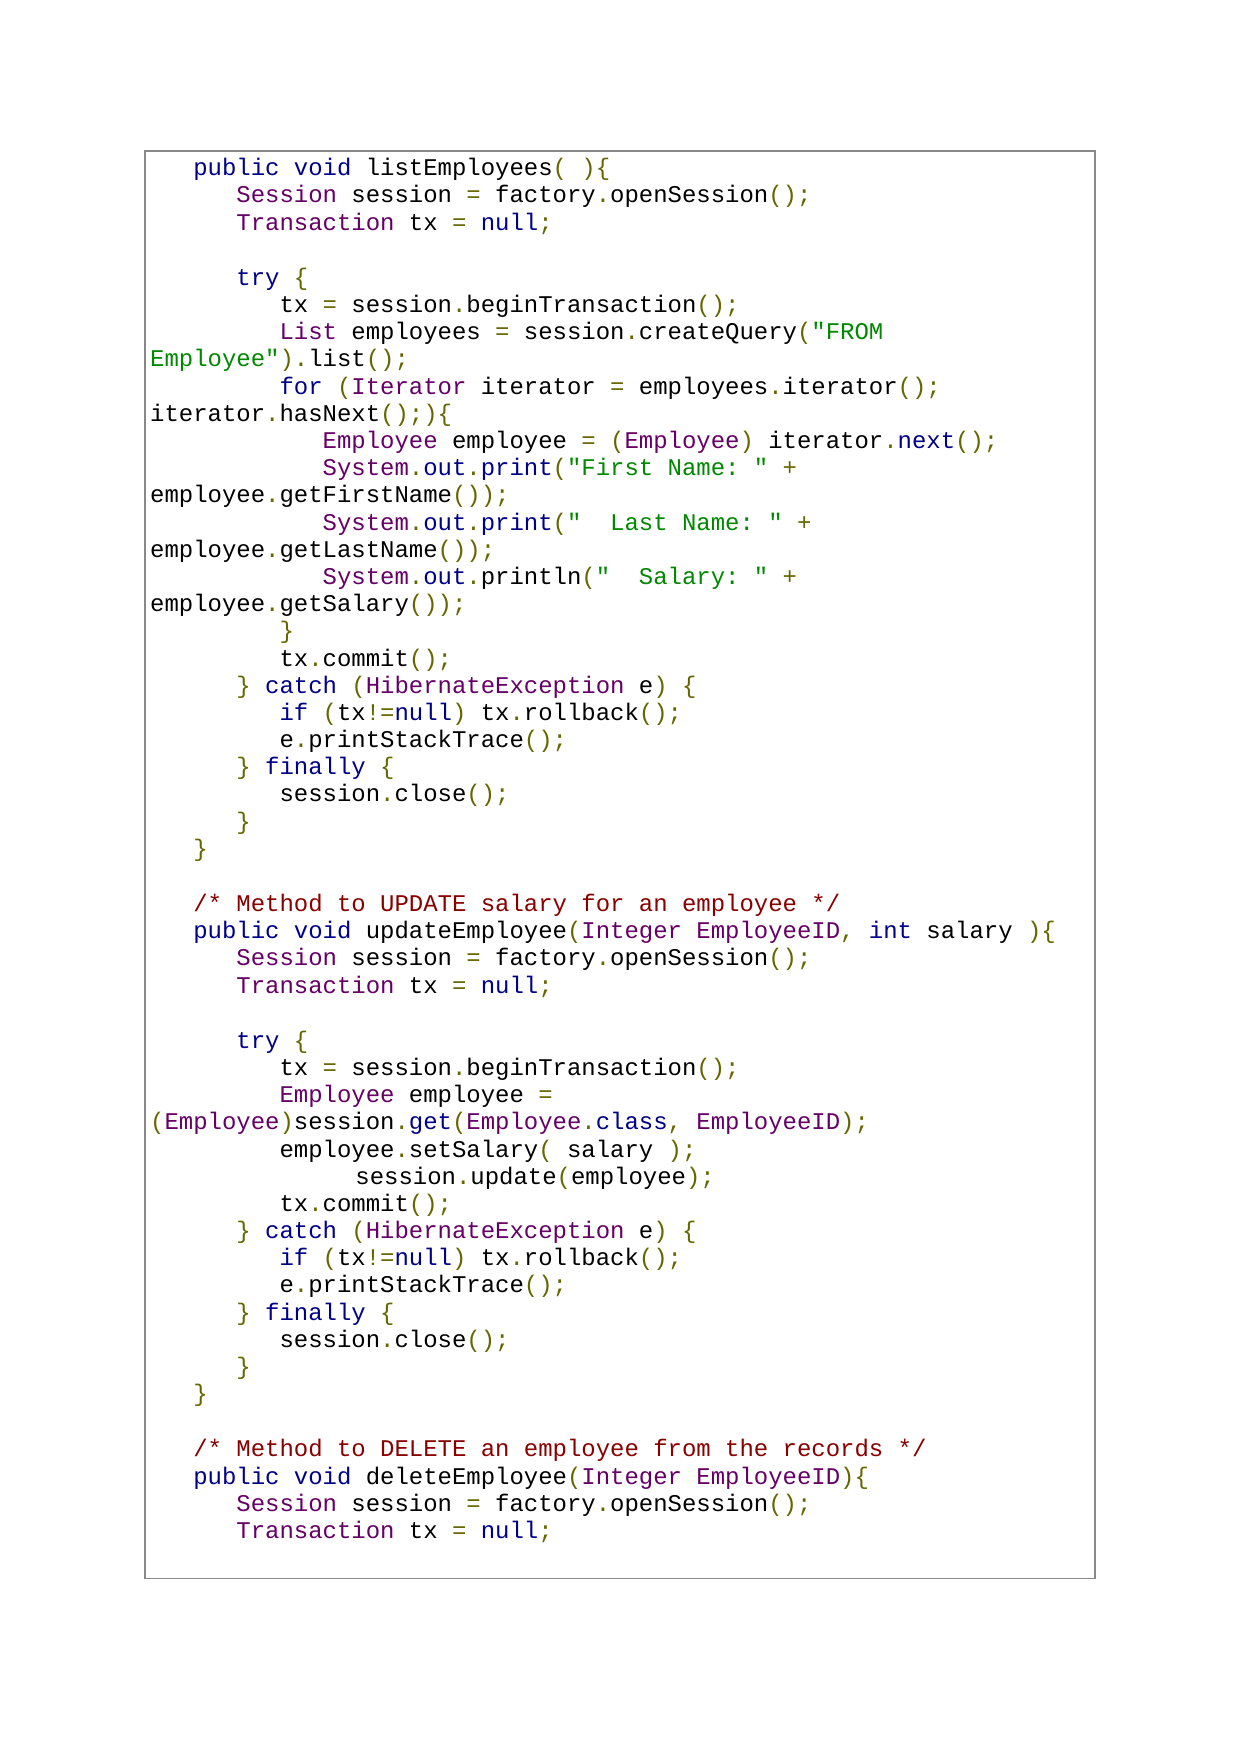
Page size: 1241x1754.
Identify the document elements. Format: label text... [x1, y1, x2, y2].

text Session session = factory.openSession(); [150, 1491, 1090, 1518]
text session.close(); [150, 1327, 1090, 1354]
text for (Iterator iterator = employees.iterator(); iterator.hasNext();){ [150, 374, 1090, 428]
text List employees = session.createQuery("FROM Employee").list(); [150, 320, 1090, 374]
text if (tx!=null) tx.rollback(); [150, 1246, 1090, 1273]
text } [150, 809, 1090, 836]
text } finally { [150, 1300, 1090, 1327]
text } finally { [150, 755, 1090, 782]
text try { [150, 1028, 1090, 1055]
text e.printStackTrace(); [150, 727, 1090, 755]
text Transaction tx = null; [150, 973, 1090, 1000]
text } catch (HibernateException e) { [150, 673, 1090, 700]
text session.close(); [150, 782, 1090, 809]
text e.printStackTrace(); [150, 1273, 1090, 1300]
text tx.commit(); [150, 646, 1090, 673]
text Transaction tx = null; [150, 1518, 1090, 1546]
text Session session = factory.openSession(); [150, 183, 1090, 210]
text public void updateEmployee(Integer EmployeeID, int salary ){ [150, 919, 1090, 946]
text tx.commit(); [150, 1191, 1090, 1218]
text employee.setSalary( salary ); [150, 1137, 1090, 1164]
text Session session = factory.openSession(); [150, 946, 1090, 973]
text tx = session.beginTransaction(); [150, 292, 1090, 320]
text System.out.print(" Last Name: " + employee.getLastName()); [150, 510, 1090, 564]
text Employee employee = (Employee) iterator.next(); [150, 428, 1090, 456]
text System.out.println(" Salary: " + employee.getSalary()); [150, 564, 1090, 619]
text System.out.print("First Name: " + employee.getFirstName()); [150, 456, 1090, 510]
text public void listEmployees( ){ [146, 152, 1094, 183]
text } catch (HibernateException e) { [150, 1218, 1090, 1246]
text if (tx!=null) tx.rollback(); [150, 700, 1090, 727]
text } [150, 619, 1090, 646]
text try { [150, 265, 1090, 292]
text Employee employee = (Employee)session.get(Employee.class, EmployeeID); [150, 1083, 1090, 1137]
text Transaction tx = null; [150, 210, 1090, 237]
text tx = session.beginTransaction(); [150, 1055, 1090, 1083]
text session.update(employee); [150, 1164, 1090, 1191]
text /* Method to UPDATE salary for an employee */ [150, 891, 1090, 919]
text public void deleteEmployee(Integer EmployeeID){ [150, 1464, 1090, 1491]
text /* Method to DELETE an employee from the records */ [150, 1437, 1090, 1464]
text } [150, 1354, 1090, 1382]
text } [150, 836, 1090, 863]
text } [150, 1382, 1090, 1409]
